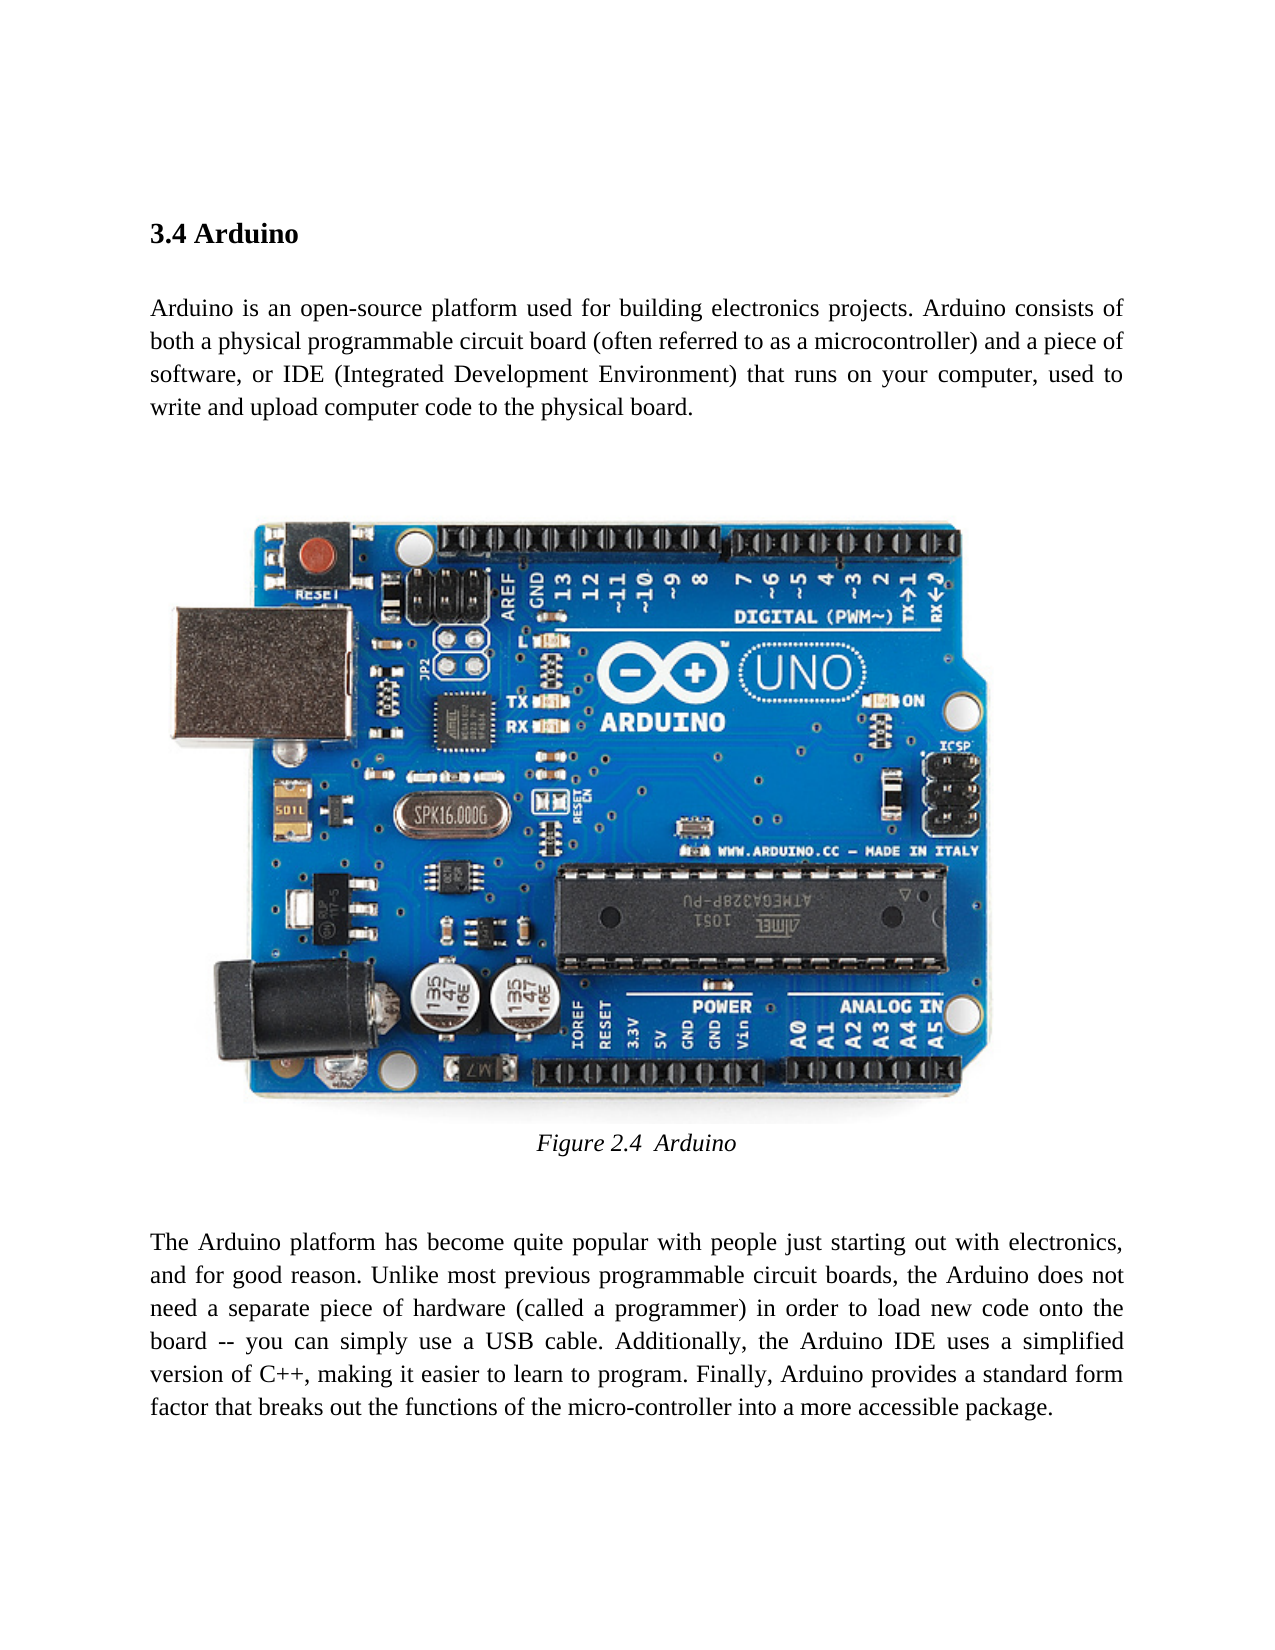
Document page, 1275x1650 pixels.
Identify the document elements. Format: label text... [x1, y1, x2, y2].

text Arduino is an open-source platform used for building electronics projects. Arduino consists of both a physical programmable circuit board (often referred to as a microcontroller) and a piece of software, or IDE (Integrated Development Environment) that runs on your computer, used to write and upload computer code to the physical board. [150, 293, 1125, 421]
text 3.4 Arduino [150, 216, 1125, 249]
picture [150, 491, 1011, 1124]
text The Arduino platform has become quite popular with people just starting out with electronics, and for good reason. Unlike most previous programmable circuit boards, the Arduino does not need a separate piece of hardware (called a programmer) in order to load new code onto the board -- you can simply use a USB cable. Additionally, the Arduino IDE uses a simplified version of C++, making it easier to learn to program. Finally, Arduino provides a standard form factor that breaks out the functions of the micro-controller into a more accessible package. [150, 1227, 1125, 1421]
text Figure 2.4 Arduino [150, 1128, 1125, 1157]
